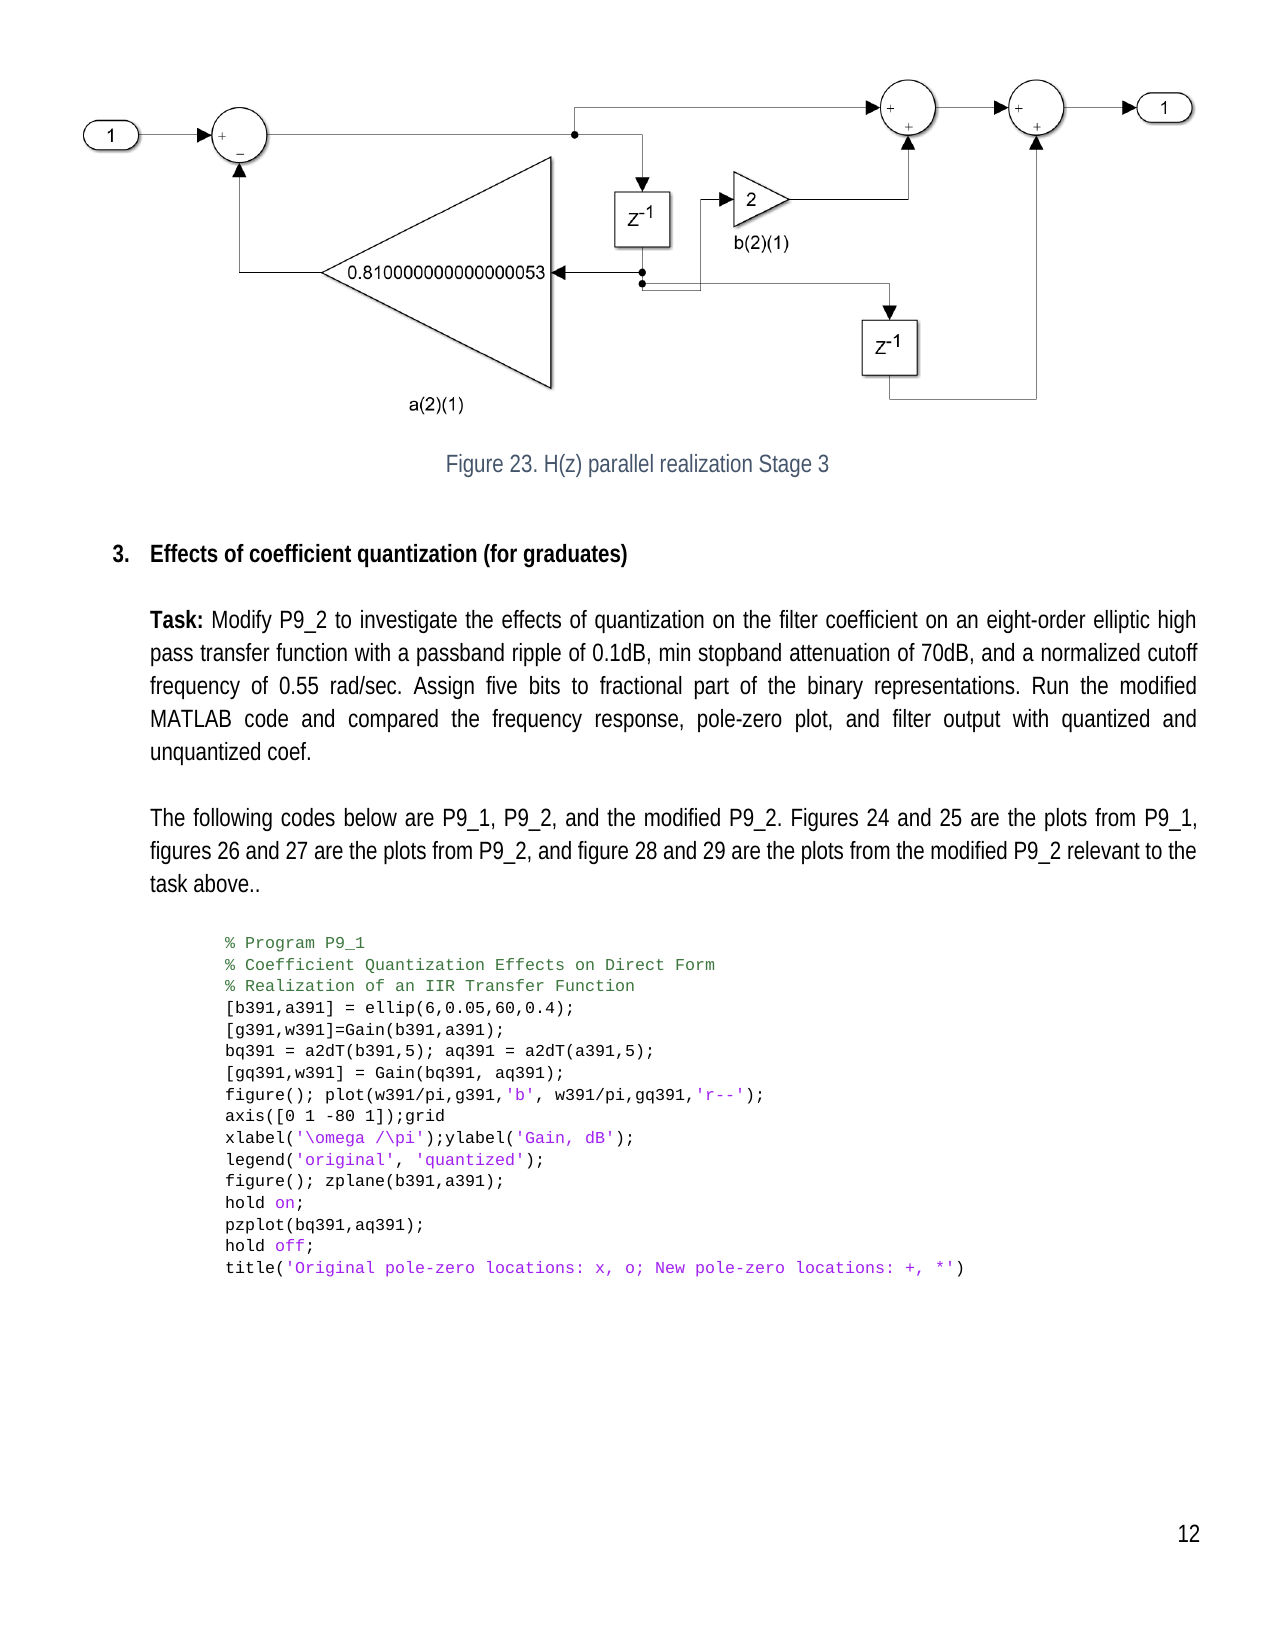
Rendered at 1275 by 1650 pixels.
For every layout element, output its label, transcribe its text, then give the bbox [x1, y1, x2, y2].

text Task: Modify P9_2 to investigate the effects of quantization on the filter coefficient on an eight-order elliptic high pass transfer function with a passband ripple of 0.1dB, min stopband attenuation of 70dB, and a normalized cutoff frequency of 0.55 rad/sec. Assign five bits to fractional part of the binary representations. Run the modified MATLAB code and compared the frequency response, pole-zero plot, and filter output with quantized and unquantized coef. [150, 605, 1200, 766]
text % Realization of an IIR Transfer Function [225, 978, 1200, 997]
text Figure 23. H(z) parallel realization Stage 3 [75, 449, 1200, 477]
text xlabel('\omega /\pi');ylabel('Gain, dB'); [225, 1129, 1200, 1148]
text pzplot(bq391,aq391); [225, 1216, 1200, 1235]
text bq391 = a2dT(b391,5); aq391 = a2dT(a391,5); [225, 1043, 1200, 1062]
text % Program P9_1 [225, 934, 1200, 953]
text hold on; [225, 1194, 1200, 1213]
text axis([0 1 -80 1]);grid [225, 1108, 1200, 1127]
text figure(); zplane(b391,a391); [225, 1173, 1200, 1192]
text [g391,w391]=Gain(b391,a391); [225, 1021, 1200, 1040]
text legend('original', 'quantized'); [225, 1151, 1200, 1170]
text [b391,a391] = ellip(6,0.05,60,0.4); [225, 999, 1200, 1018]
text % Coefficient Quantization Effects on Direct Form [225, 956, 1200, 975]
text hold off; [225, 1238, 1200, 1257]
text The following codes below are P9_1, P9_2, and the modified P9_2. Figures 24 and 25 are the plots from P9_1, figures 26 and 27 are the plots from P9_2, and figure 28 and 29 are the plots from the modified P9_2 relevant to the task above.. [150, 803, 1200, 897]
text figure(); plot(w391/pi,g391,'b', w391/pi,gq391,'r--'); [225, 1086, 1200, 1105]
text [gq391,w391] = Gain(bq391, aq391); [225, 1064, 1200, 1083]
text title('Original pole-zero locations: x, o; New pole-zero locations: +, *') [225, 1259, 1200, 1278]
picture [75, 75, 1200, 445]
subtitle Effects of coefficient quantization (for graduates) [112, 539, 1200, 568]
